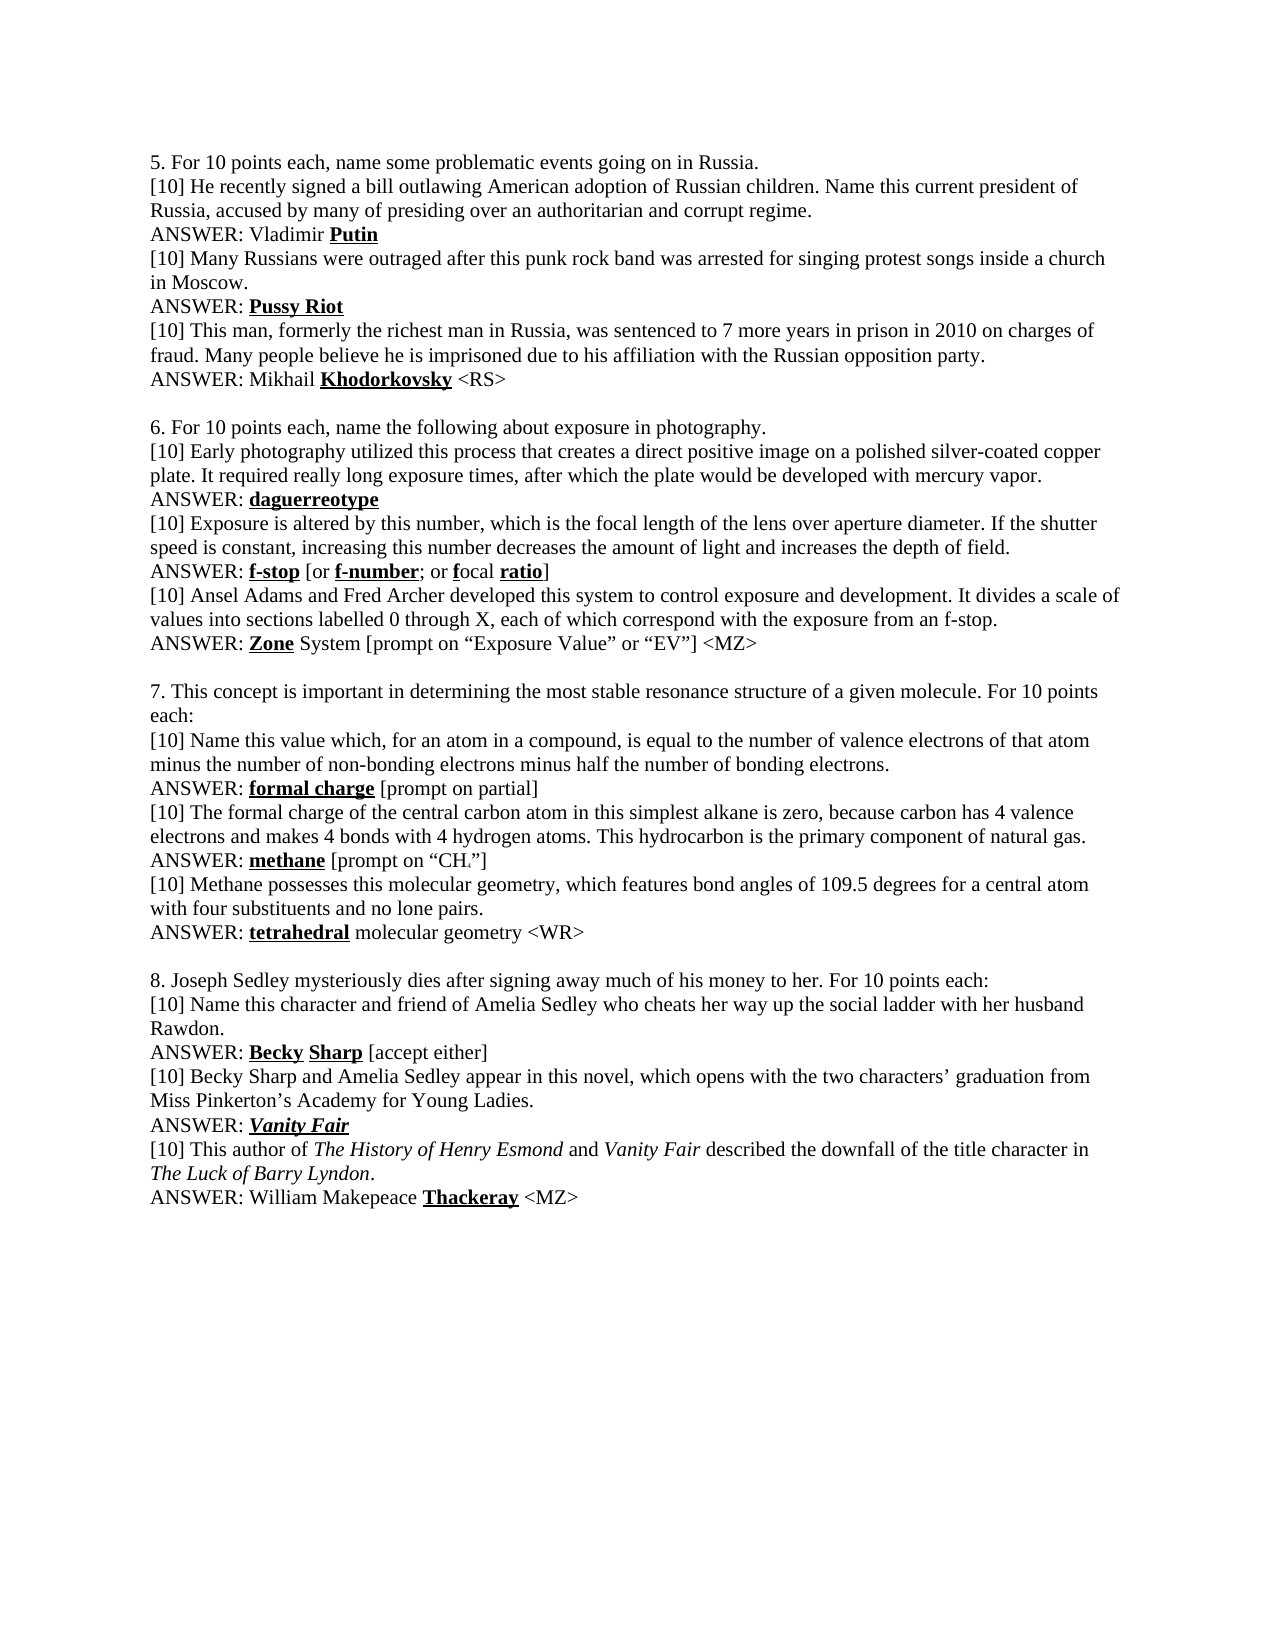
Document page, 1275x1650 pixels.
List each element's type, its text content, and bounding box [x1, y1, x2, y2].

text [10] He recently signed a bill outlawing American adoption of Russian children. Name this current president of Russia, accused by many of presiding over an authoritarian and corrupt regime. [150, 174, 1125, 222]
text 7. This concept is important in determining the most stable resonance structure of a given molecule. For 10 points each: [150, 679, 1125, 727]
text ANSWER: Vladimir Putin [150, 222, 1125, 246]
text ANSWER: Becky Sharp [accept either] [150, 1040, 1125, 1064]
text [10] The formal charge of the central carbon atom in this simplest alkane is zero, because carbon has 4 valence electrons and makes 4 bonds with 4 hydrogen atoms. This hydrocarbon is the primary component of natural gas. [150, 800, 1125, 848]
text [10] Exposure is altered by this number, which is the focal length of the lens over aperture diameter. If the shutter speed is constant, increasing this number decreases the amount of light and increases the depth of field. [150, 511, 1125, 559]
text [10] Ansel Adams and Fred Archer developed this system to control exposure and development. It divides a scale of values into sections labelled 0 through X, each of which correspond with the exposure from an f-stop. [150, 583, 1125, 631]
text ANSWER: Pussy Riot [150, 294, 1125, 318]
text ANSWER: Mikhail Khodorkovsky <RS> [150, 367, 1125, 391]
text [10] This author of The History of Henry Esmond and Vanity Fair described the downfall of the title character in The Luck of Barry Lyndon. [150, 1137, 1125, 1185]
text [10] This man, formerly the richest man in Russia, was sentenced to 7 more years in prison in 2010 on charges of fraud. Many people believe he is imprisoned due to his affiliation with the Russian opposition party. [150, 318, 1125, 367]
text ANSWER: methane [prompt on “CH4”] [150, 848, 1125, 872]
text ANSWER: William Makepeace Thackeray <MZ> [150, 1185, 1125, 1209]
text ANSWER: Zone System [prompt on “Exposure Value” or “EV”] <MZ> [150, 631, 1125, 655]
text ANSWER: f-stop [or f-number; or focal ratio] [150, 559, 1125, 583]
text [10] Name this character and friend of Amelia Sedley who cheats her way up the social ladder with her husband Rawdon. [150, 992, 1125, 1040]
text ANSWER: formal charge [prompt on partial] [150, 776, 1125, 800]
text ANSWER: tetrahedral molecular geometry <WR> [150, 920, 1125, 944]
text [10] Methane possesses this molecular geometry, which features bond angles of 109.5 degrees for a central atom with four substituents and no lone pairs. [150, 872, 1125, 920]
text [10] Becky Sharp and Amelia Sedley appear in this novel, which opens with the two characters’ graduation from Miss Pinkerton’s Academy for Young Ladies. [150, 1064, 1125, 1112]
text 5. For 10 points each, name some problematic events going on in Russia. [150, 150, 1125, 174]
text [10] Early photography utilized this process that creates a direct positive image on a polished silver-coated copper plate. It required really long exposure times, after which the plate would be developed with mercury vapor. [150, 439, 1125, 487]
text 6. For 10 points each, name the following about exposure in photography. [150, 415, 1125, 439]
text [10] Many Russians were outraged after this punk rock band was arrested for singing protest songs inside a church in Moscow. [150, 246, 1125, 294]
text ANSWER: Vanity Fair [150, 1112, 1125, 1137]
text 8. Joseph Sedley mysteriously dies after signing away much of his money to her. For 10 points each: [150, 968, 1125, 992]
text [10] Name this value which, for an atom in a compound, is equal to the number of valence electrons of that atom minus the number of non-bonding electrons minus half the number of bonding electrons. [150, 727, 1125, 776]
text ANSWER: daguerreotype [150, 487, 1125, 511]
